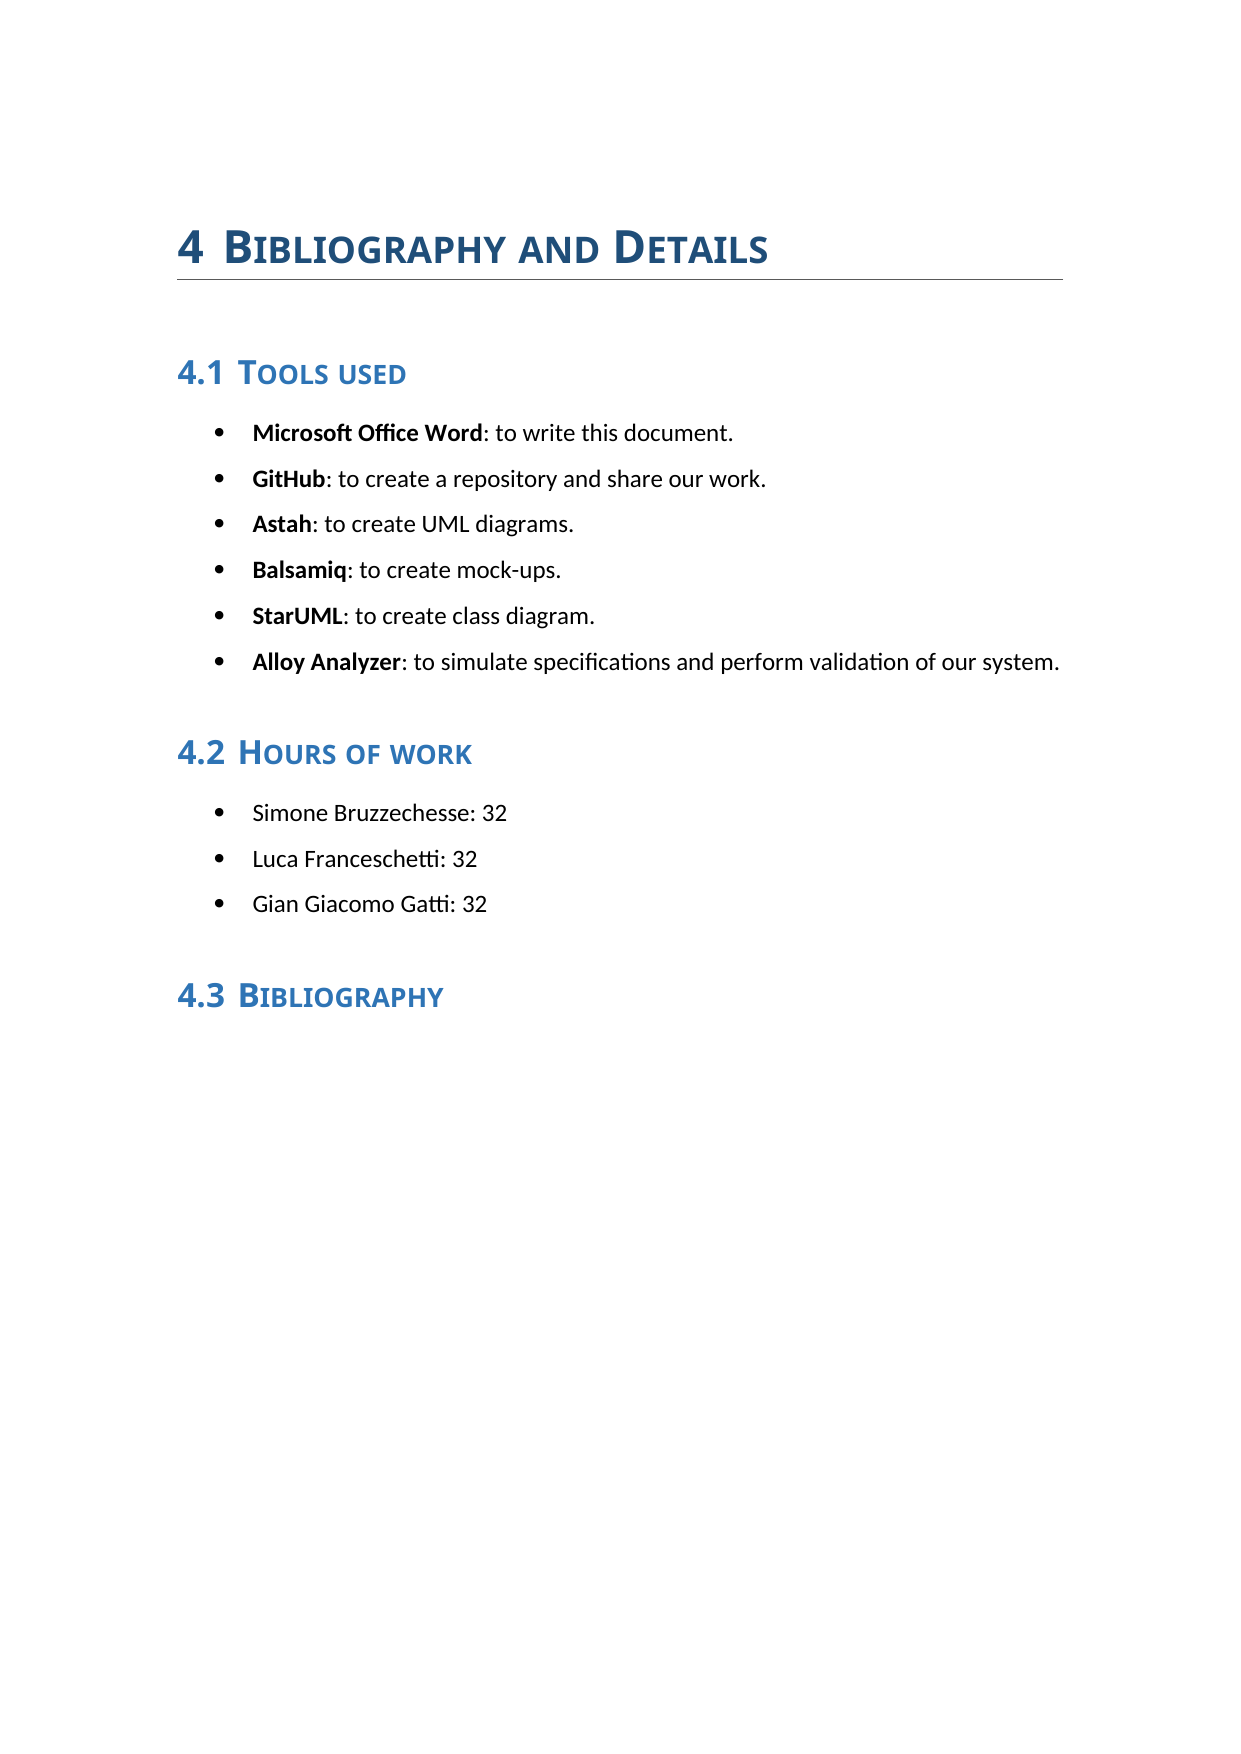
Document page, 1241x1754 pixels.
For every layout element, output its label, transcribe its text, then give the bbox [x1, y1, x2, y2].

list Balsamiq: to create mock-ups. [215, 554, 1063, 585]
list Astah: to create UML diagrams. [215, 508, 1063, 539]
list Alloy Analyzer: to simulate specifications and perform validation of our system. [215, 646, 1063, 676]
subtitle Hours of work [177, 729, 1063, 774]
list Simone Bruzzechesse: 32 [215, 797, 1063, 827]
subtitle Bibliography [177, 972, 1063, 1017]
list StarUML: to create class diagram. [215, 600, 1063, 630]
list Microsoft Office Word: to write this document. [215, 417, 1063, 447]
subtitle Tools used [177, 349, 1063, 394]
list GitHub: to create a repository and share our work. [215, 463, 1063, 493]
list Gian Giacomo Gatti: 32 [215, 888, 1063, 919]
subtitle Bibliography and Details [177, 215, 1063, 279]
list Luca Franceschetti: 32 [215, 843, 1063, 873]
